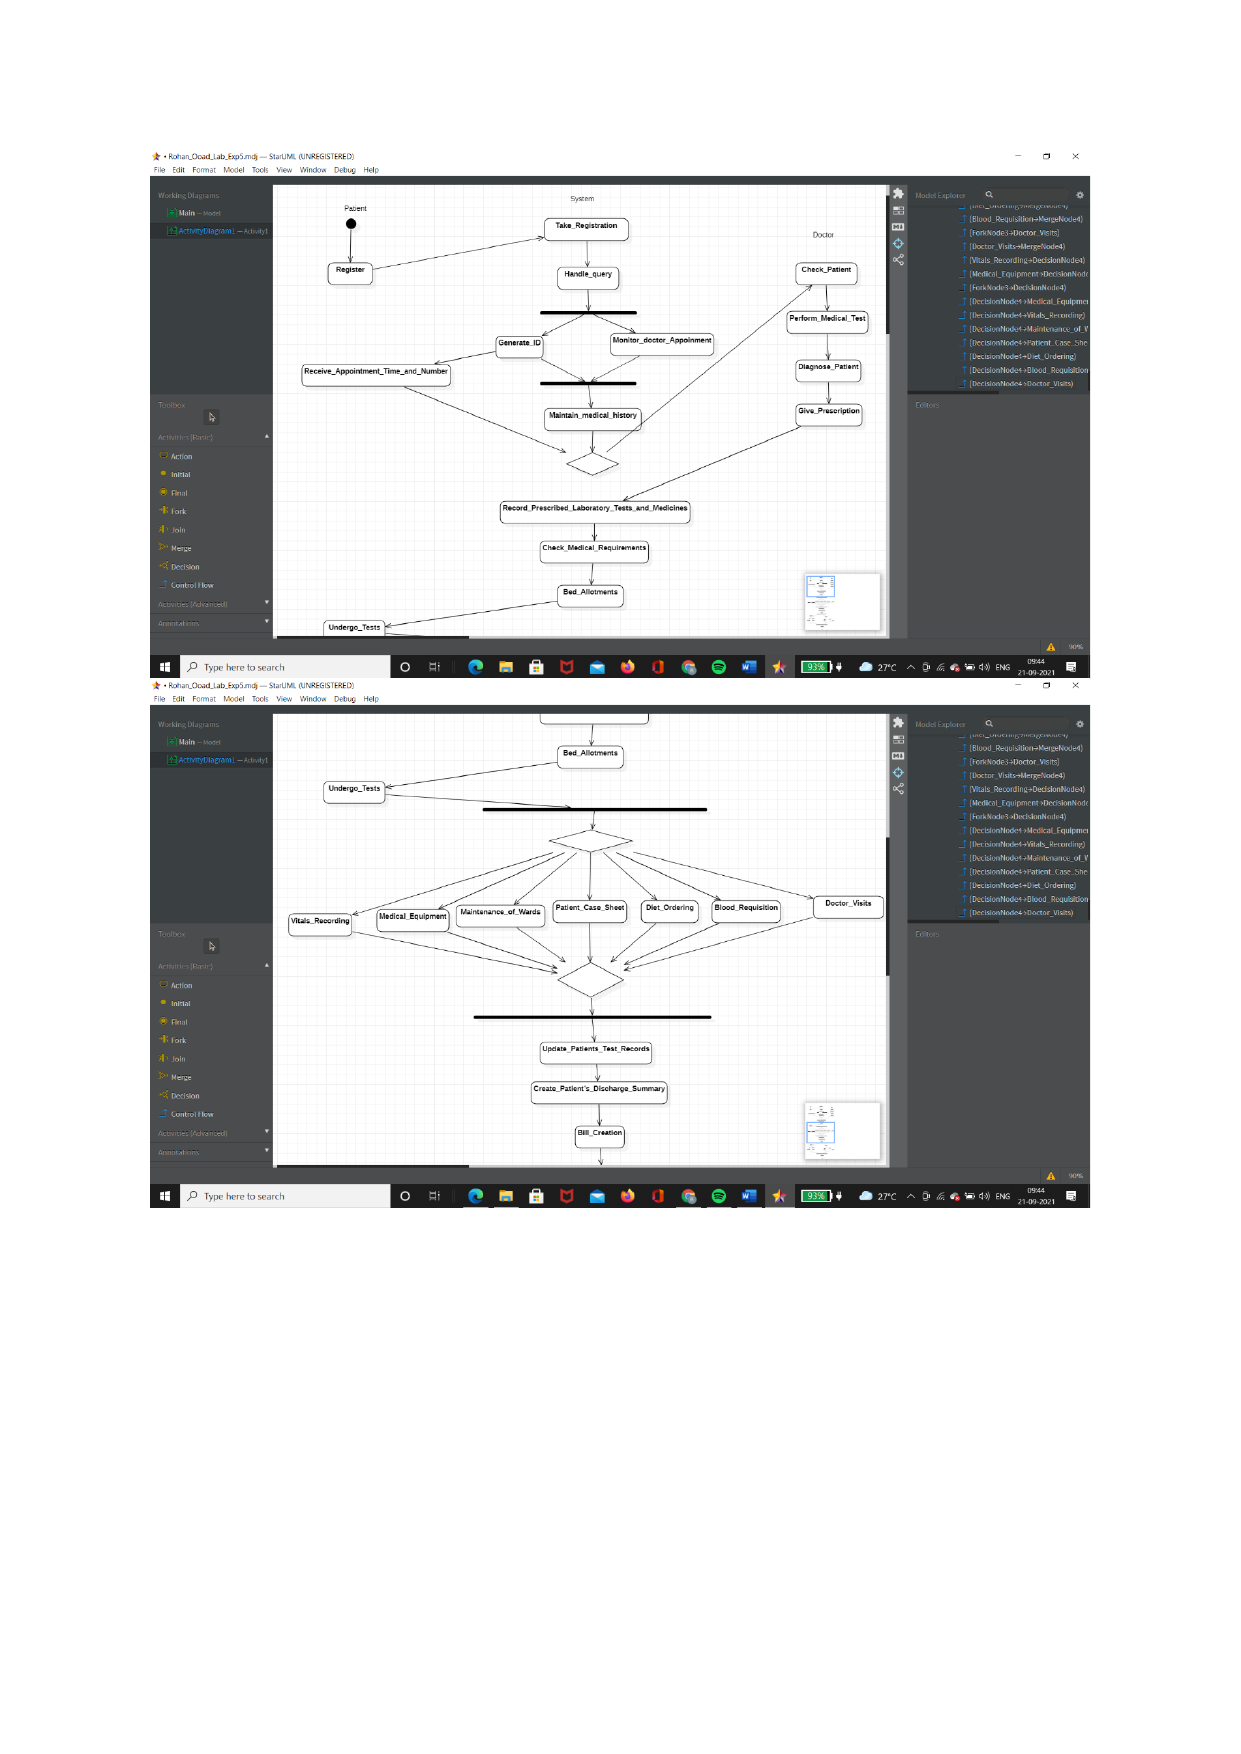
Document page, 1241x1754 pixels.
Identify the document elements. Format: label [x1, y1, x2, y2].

picture [150, 150, 1091, 1208]
